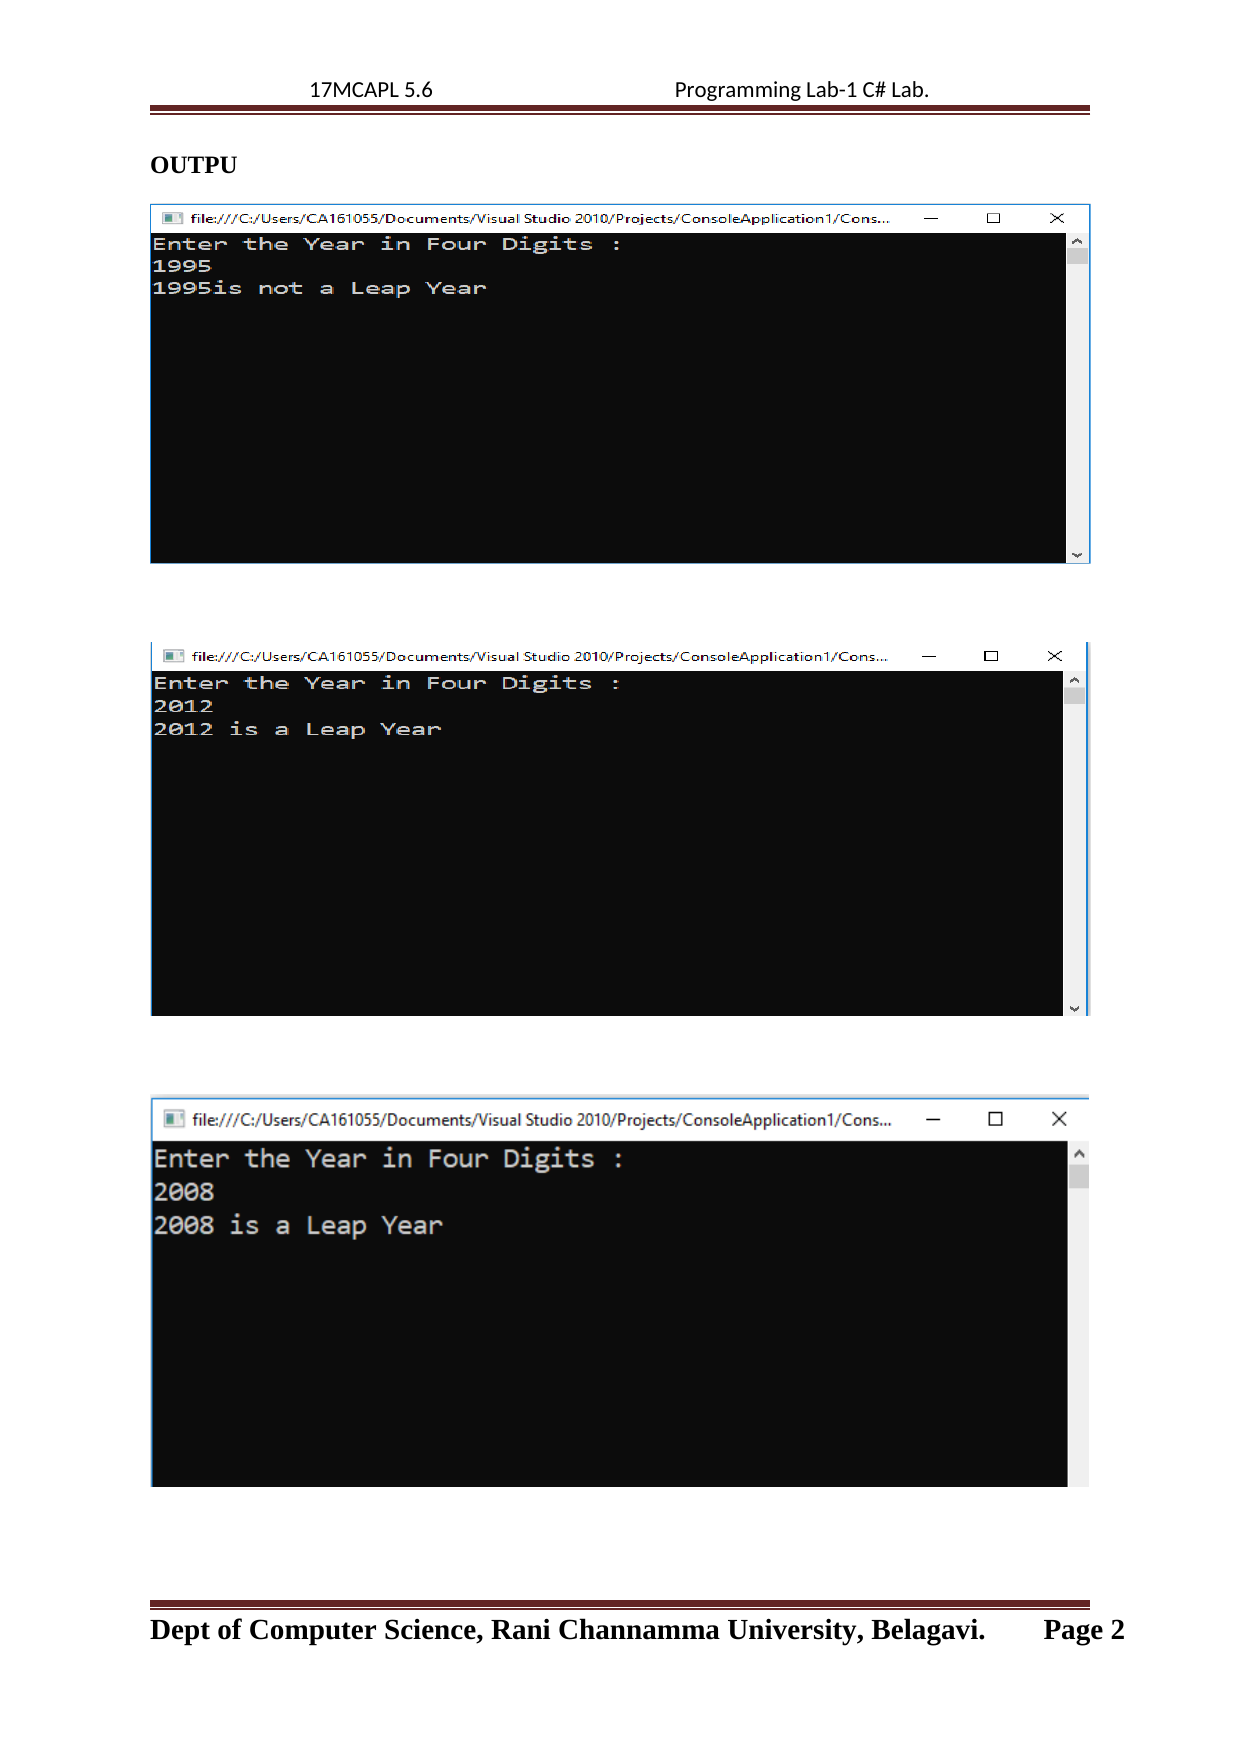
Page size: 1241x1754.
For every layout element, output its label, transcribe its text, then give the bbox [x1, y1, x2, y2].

picture [150, 203, 1091, 564]
picture [150, 642, 1091, 1016]
picture [150, 1094, 1089, 1487]
text OUTPU [150, 150, 1090, 179]
